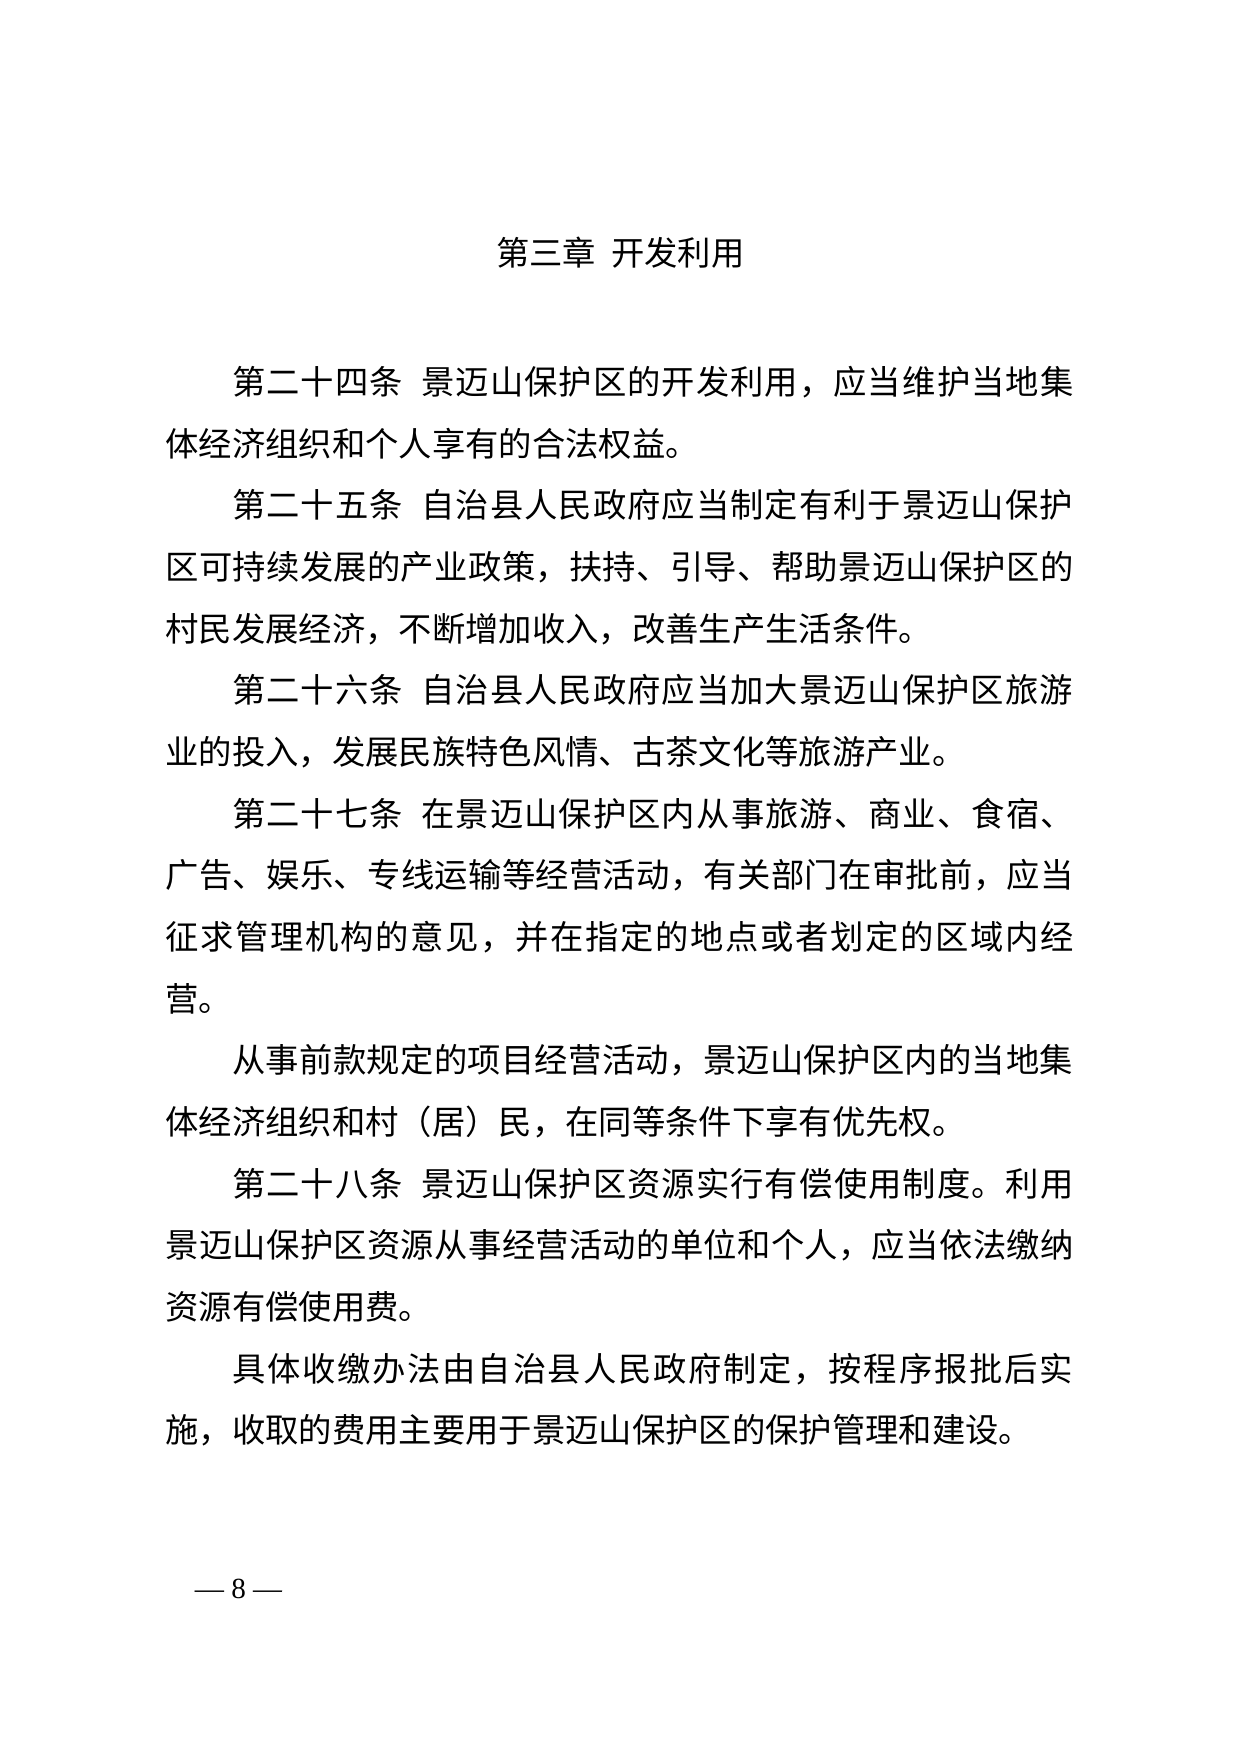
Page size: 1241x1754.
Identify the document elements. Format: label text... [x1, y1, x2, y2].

text 第三章 开发利用 [165, 217, 1075, 284]
text 第二十七条 在景迈山保护区内从事旅游、商业、食宿、广告、娱乐、专线运输等经营活动，有关部门在审批前，应当征求管理机构的意见，并在指定的地点或者划定的区域内经营。 [165, 777, 1075, 1024]
text 从事前款规定的项目经营活动，景迈山保护区内的当地集体经济组织和村（居）民，在同等条件下享有优先权。 [165, 1024, 1075, 1147]
text 第二十六条 自治县人民政府应当加大景迈山保护区旅游业的投入，发展民族特色风情、古茶文化等旅游产业。 [165, 654, 1075, 777]
text 第二十五条 自治县人民政府应当制定有利于景迈山保护区可持续发展的产业政策，扶持、引导、帮助景迈山保护区的村民发展经济，不断增加收入，改善生产生活条件。 [165, 469, 1075, 654]
text 第二十八条 景迈山保护区资源实行有偿使用制度。利用景迈山保护区资源从事经营活动的单位和个人，应当依法缴纳资源有偿使用费。 [165, 1147, 1075, 1332]
text 第二十四条 景迈山保护区的开发利用，应当维护当地集体经济组织和个人享有的合法权益。 [165, 345, 1075, 469]
text 具体收缴办法由自治县人民政府制定，按程序报批后实施，收取的费用主要用于景迈山保护区的保护管理和建设。 [165, 1332, 1075, 1455]
